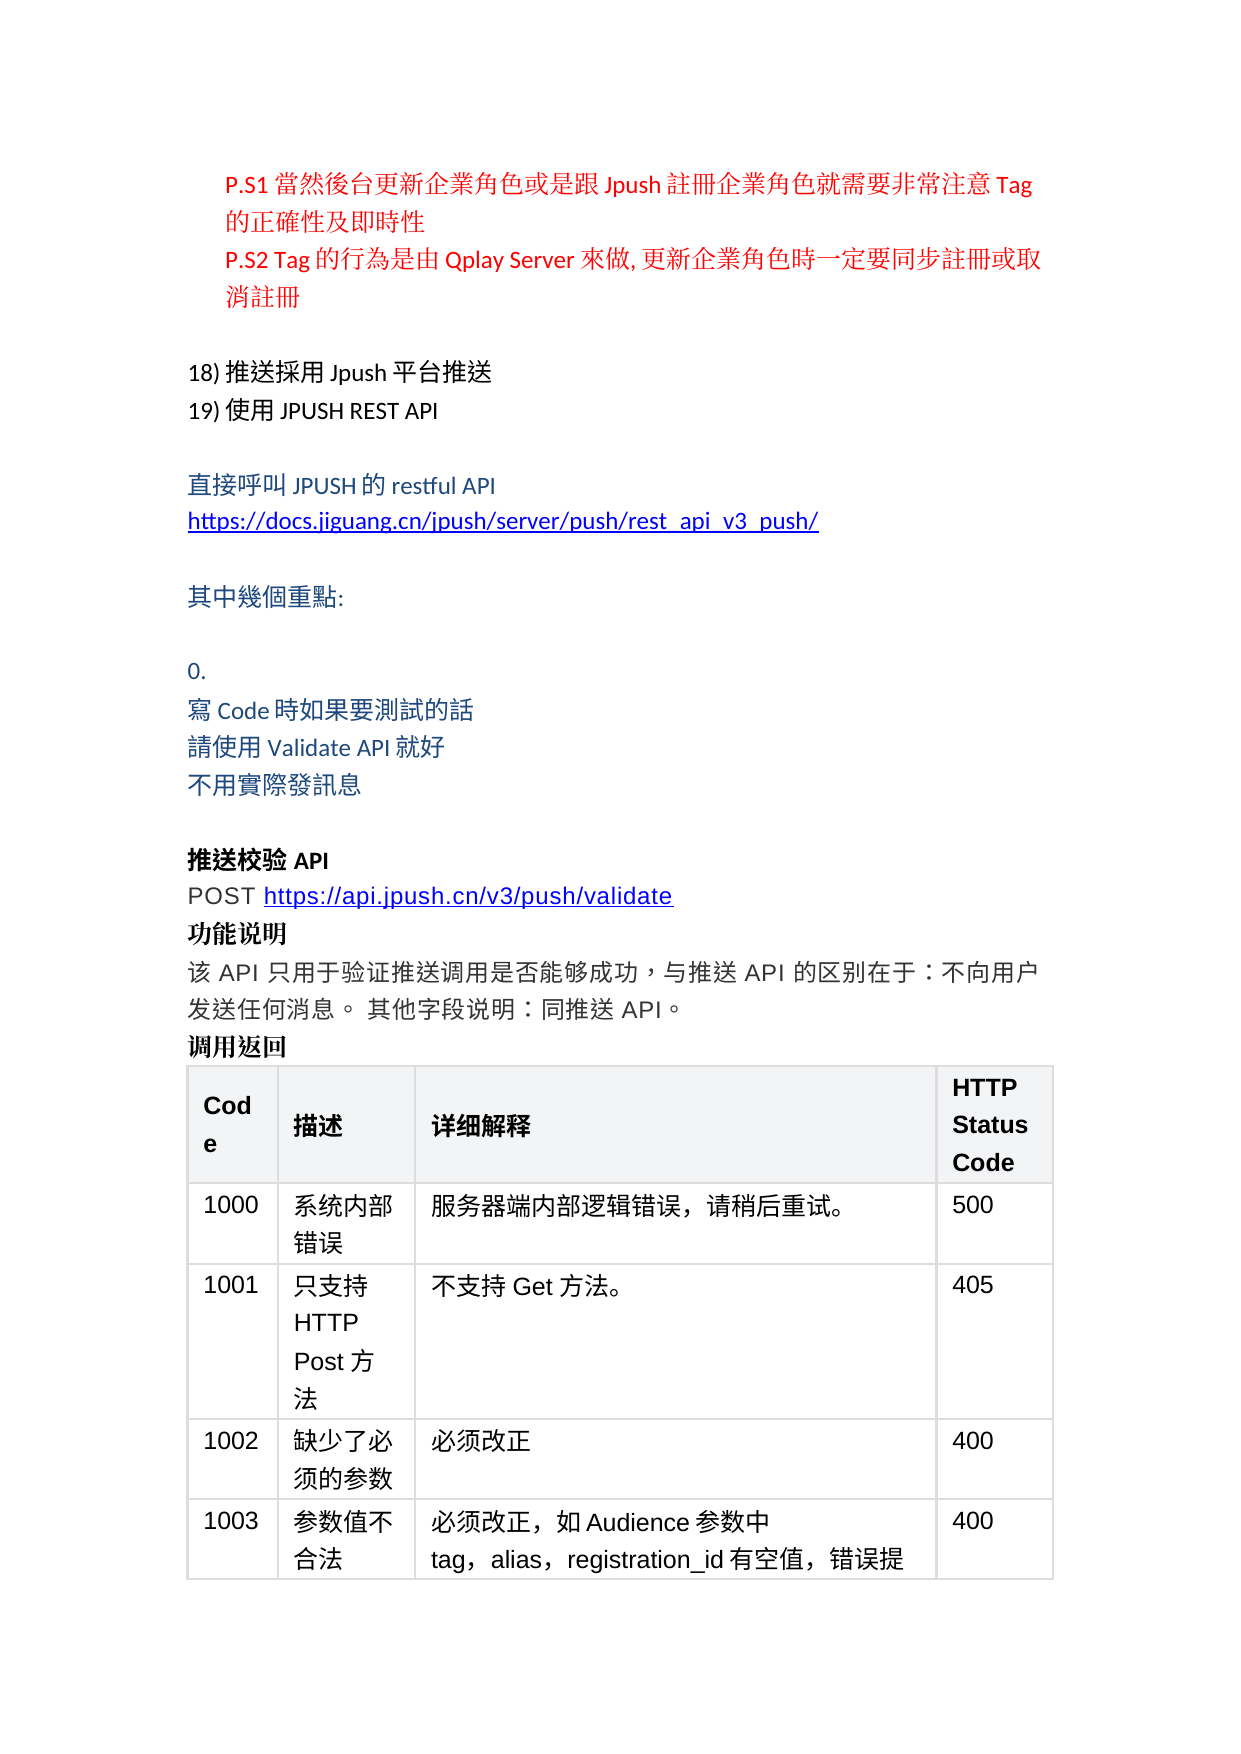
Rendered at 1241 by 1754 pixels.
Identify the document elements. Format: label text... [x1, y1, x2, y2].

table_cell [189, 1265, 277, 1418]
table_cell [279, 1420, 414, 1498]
text 直接呼叫JPUSH的restful API [187, 464, 1053, 502]
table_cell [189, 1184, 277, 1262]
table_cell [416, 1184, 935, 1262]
text 其中幾個重點: [187, 577, 1053, 614]
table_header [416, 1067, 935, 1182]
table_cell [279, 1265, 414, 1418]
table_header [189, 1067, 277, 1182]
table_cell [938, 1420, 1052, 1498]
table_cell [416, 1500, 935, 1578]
text 调用返回 [187, 1027, 1053, 1064]
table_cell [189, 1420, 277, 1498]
text 不用實際發訊息 [187, 764, 1053, 802]
list P.S2 Tag的行為是由Qplay Server來做, 更新企業角色時一定要同步註冊或取消註冊 [225, 239, 1053, 314]
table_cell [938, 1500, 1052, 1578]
text 该 API 只用于验证推送调用是否能够成功，与推送 API 的区别在于：不向用户发送任何消息。 其他字段说明：同推送 API。 [187, 952, 1053, 1027]
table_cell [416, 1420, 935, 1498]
text 寫Code時如果要測試的話 [187, 689, 1053, 727]
list 使用JPUSH REST API [187, 389, 1053, 427]
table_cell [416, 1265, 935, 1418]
list 推送採用Jpush平台推送 [187, 352, 1053, 389]
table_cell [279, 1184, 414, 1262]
list P.S1 當然後台更新企業角色或是跟Jpush註冊企業角色就需要非常注意Tag的正確性及即時性 [225, 164, 1053, 239]
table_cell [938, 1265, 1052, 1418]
text 推送校验 API [187, 839, 1053, 877]
text https://docs.jiguang.cn/jpush/server/push/rest_api_v3_push/ [187, 502, 1053, 539]
text 0. [187, 652, 1053, 689]
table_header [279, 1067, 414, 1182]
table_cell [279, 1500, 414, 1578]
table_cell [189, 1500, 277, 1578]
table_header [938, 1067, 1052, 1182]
text POST https://api.jpush.cn/v3/push/validate [187, 877, 1053, 914]
text 請使用Validate API就好 [187, 727, 1053, 764]
text 功能说明 [187, 914, 1053, 952]
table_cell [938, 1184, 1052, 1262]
